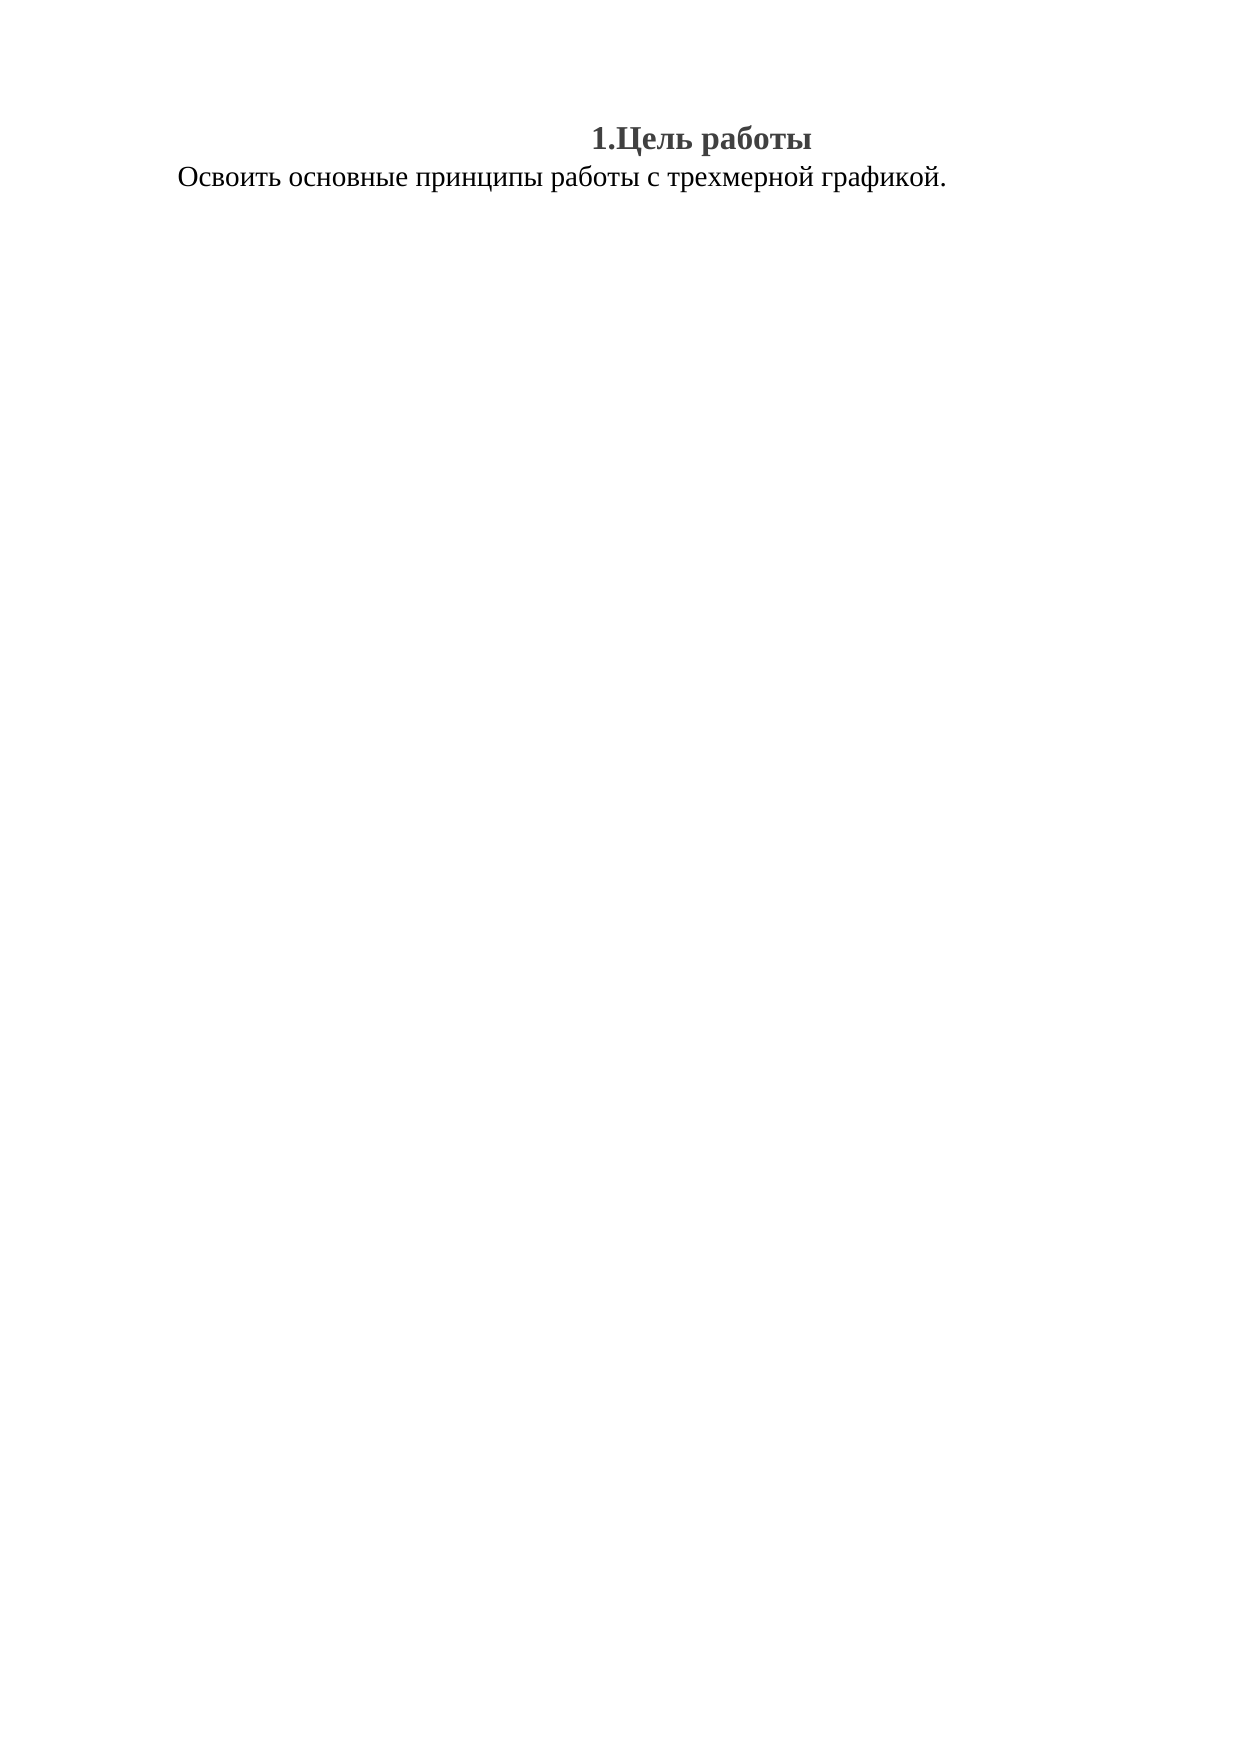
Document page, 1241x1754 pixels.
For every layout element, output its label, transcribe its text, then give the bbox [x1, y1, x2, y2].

text Освоить основные принципы работы с трехмерной графикой. [177, 159, 1152, 192]
text 1.Цель работы [177, 118, 1152, 156]
